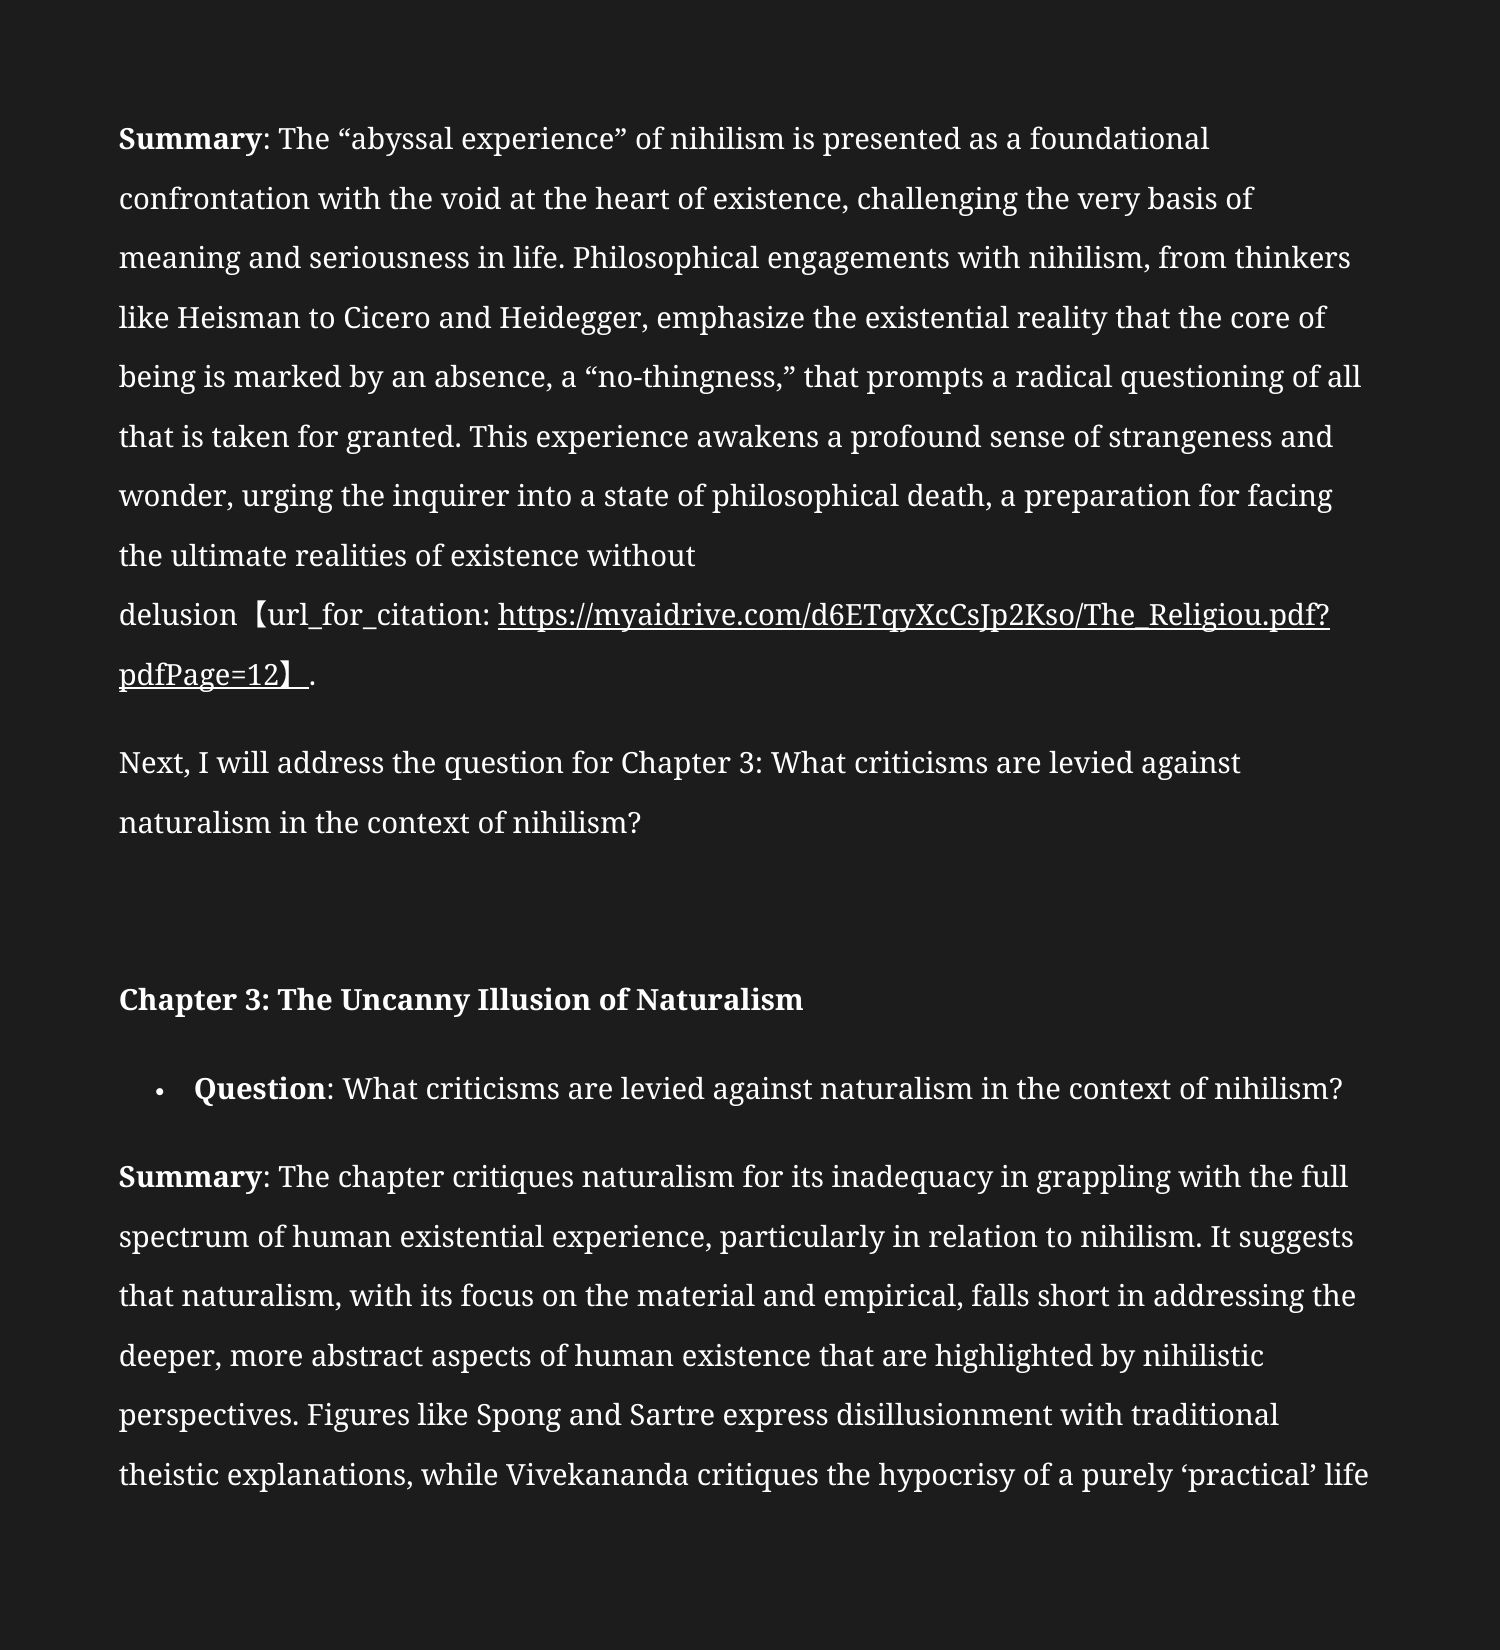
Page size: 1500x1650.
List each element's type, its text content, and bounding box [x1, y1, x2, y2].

list Chapter 3: The Uncanny Illusion of Naturalism [118, 979, 1381, 1019]
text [118, 1157, 1381, 1494]
text Summary: The “abyssal experience” of nihilism is presented as a foundational confrontation with the void at the heart of existence, challenging the very basis of meaning and seriousness in life. Philosophical engagements with nihilism, from thinkers like Heisman to Cicero and Heidegger, emphasize the existential reality that the core of being is marked by an absence, a “no-thingness,” that prompts a radical questioning of all that is taken for granted. This experience awakens a profound sense of strangeness and wonder, urging the inquirer into a state of philosophical death, a preparation for facing the ultimate realities of existence without delusion【url_for_citation: https://myaidrive.com/d6ETqyXcCsJp2Kso/The_Religiou.pdf?pdfPage=12】. [118, 118, 1381, 693]
text Next, I will address the question for Chapter 3: What criticisms are levied against naturalism in the context of nihilism? [118, 742, 1381, 842]
list Question: What criticisms are levied against naturalism in the context of nihilism? [156, 1068, 1381, 1108]
